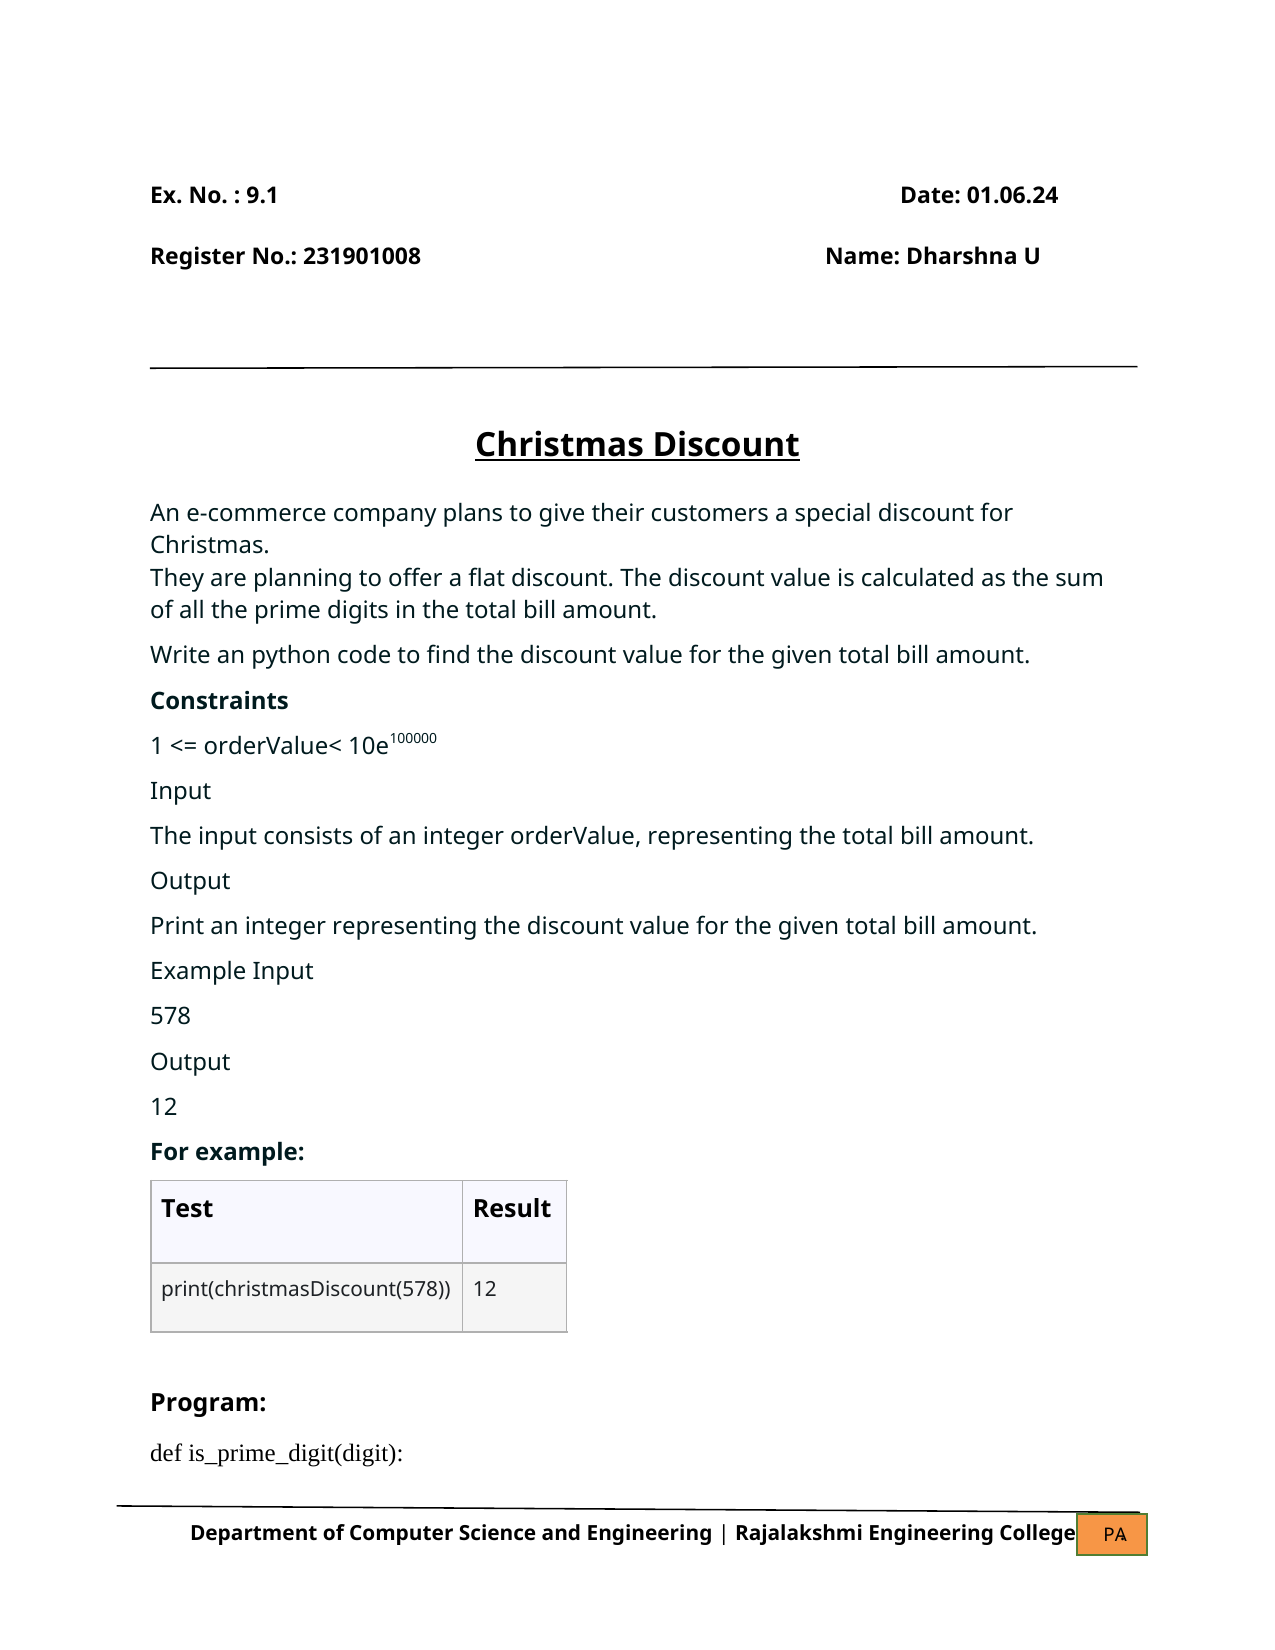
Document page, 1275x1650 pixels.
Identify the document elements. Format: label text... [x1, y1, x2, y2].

text Output [150, 864, 1125, 896]
text For example: [150, 1134, 1125, 1167]
text 578 [150, 999, 1125, 1032]
text Ex. No. : 9.1 Date: 01.06.24 [150, 179, 1125, 210]
text Example Input [150, 954, 1125, 987]
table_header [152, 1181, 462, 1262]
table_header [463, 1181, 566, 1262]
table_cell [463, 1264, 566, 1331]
text An e-commerce company plans to give their customers a special discount for Christmas. [150, 495, 1125, 561]
text def is_prime_digit(digit): [150, 1438, 1125, 1467]
text Output [150, 1044, 1125, 1077]
text 12 [150, 1089, 1125, 1122]
text Print an integer representing the discount value for the given total bill amount. [150, 909, 1125, 942]
text Write an python code to find the discount value for the given total bill amount. [150, 638, 1125, 671]
text 1 <= orderValue< 10e100000 [150, 728, 1125, 761]
text Program: [150, 1384, 1125, 1418]
text Input [150, 774, 1125, 806]
text They are planning to offer a flat discount. The discount value is calculated as the sum of all the prime digits in the total bill amount. [150, 561, 1125, 626]
text Register No.: 231901008 Name: Dharshna U [150, 239, 1125, 271]
text The input consists of an integer orderValue, representing the total bill amount. [150, 819, 1125, 851]
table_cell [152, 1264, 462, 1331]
text Constraints [150, 683, 1125, 716]
text Christmas Discount [150, 421, 1125, 466]
